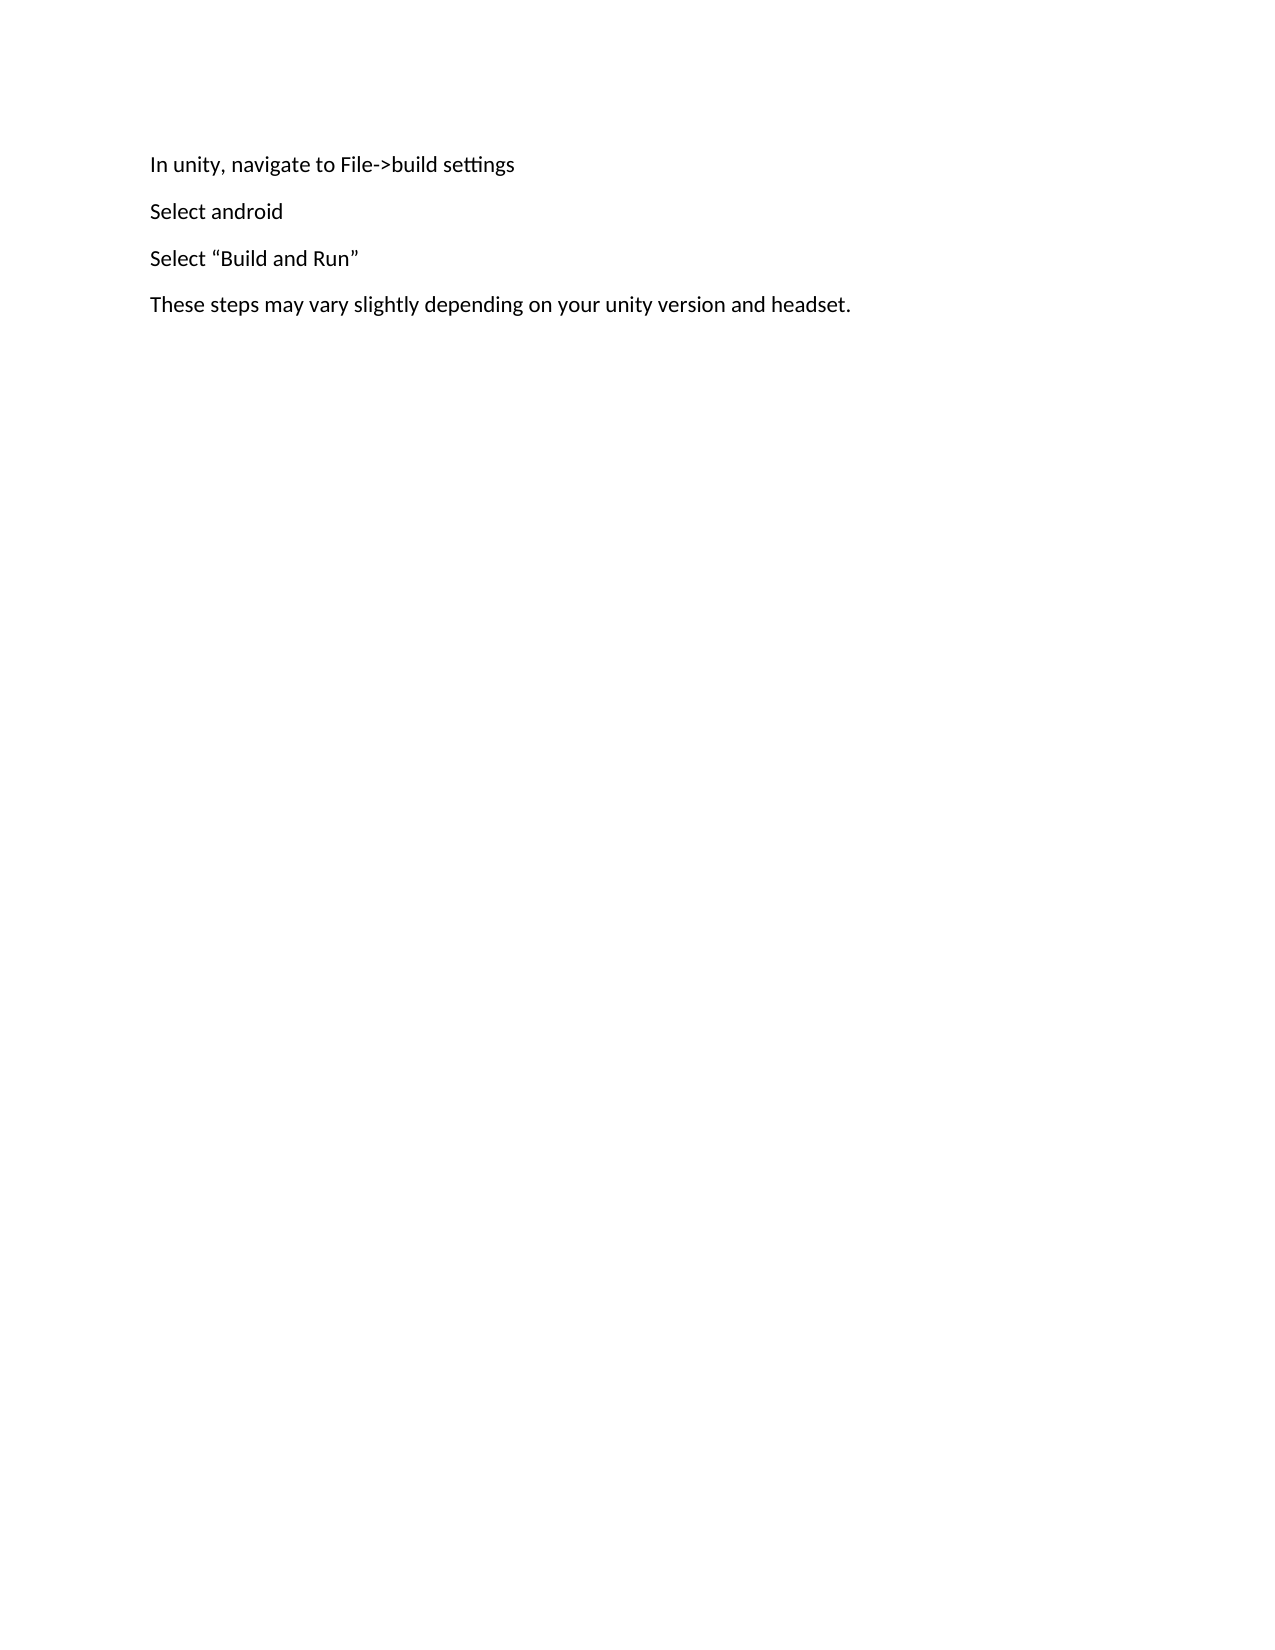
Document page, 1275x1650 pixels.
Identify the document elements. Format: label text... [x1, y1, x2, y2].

text In unity, navigate to File->build settings [150, 150, 1125, 178]
text Select android [150, 197, 1125, 225]
text These steps may vary slightly depending on your unity version and headset. [150, 291, 1125, 319]
text Select “Build and Run” [150, 244, 1125, 272]
